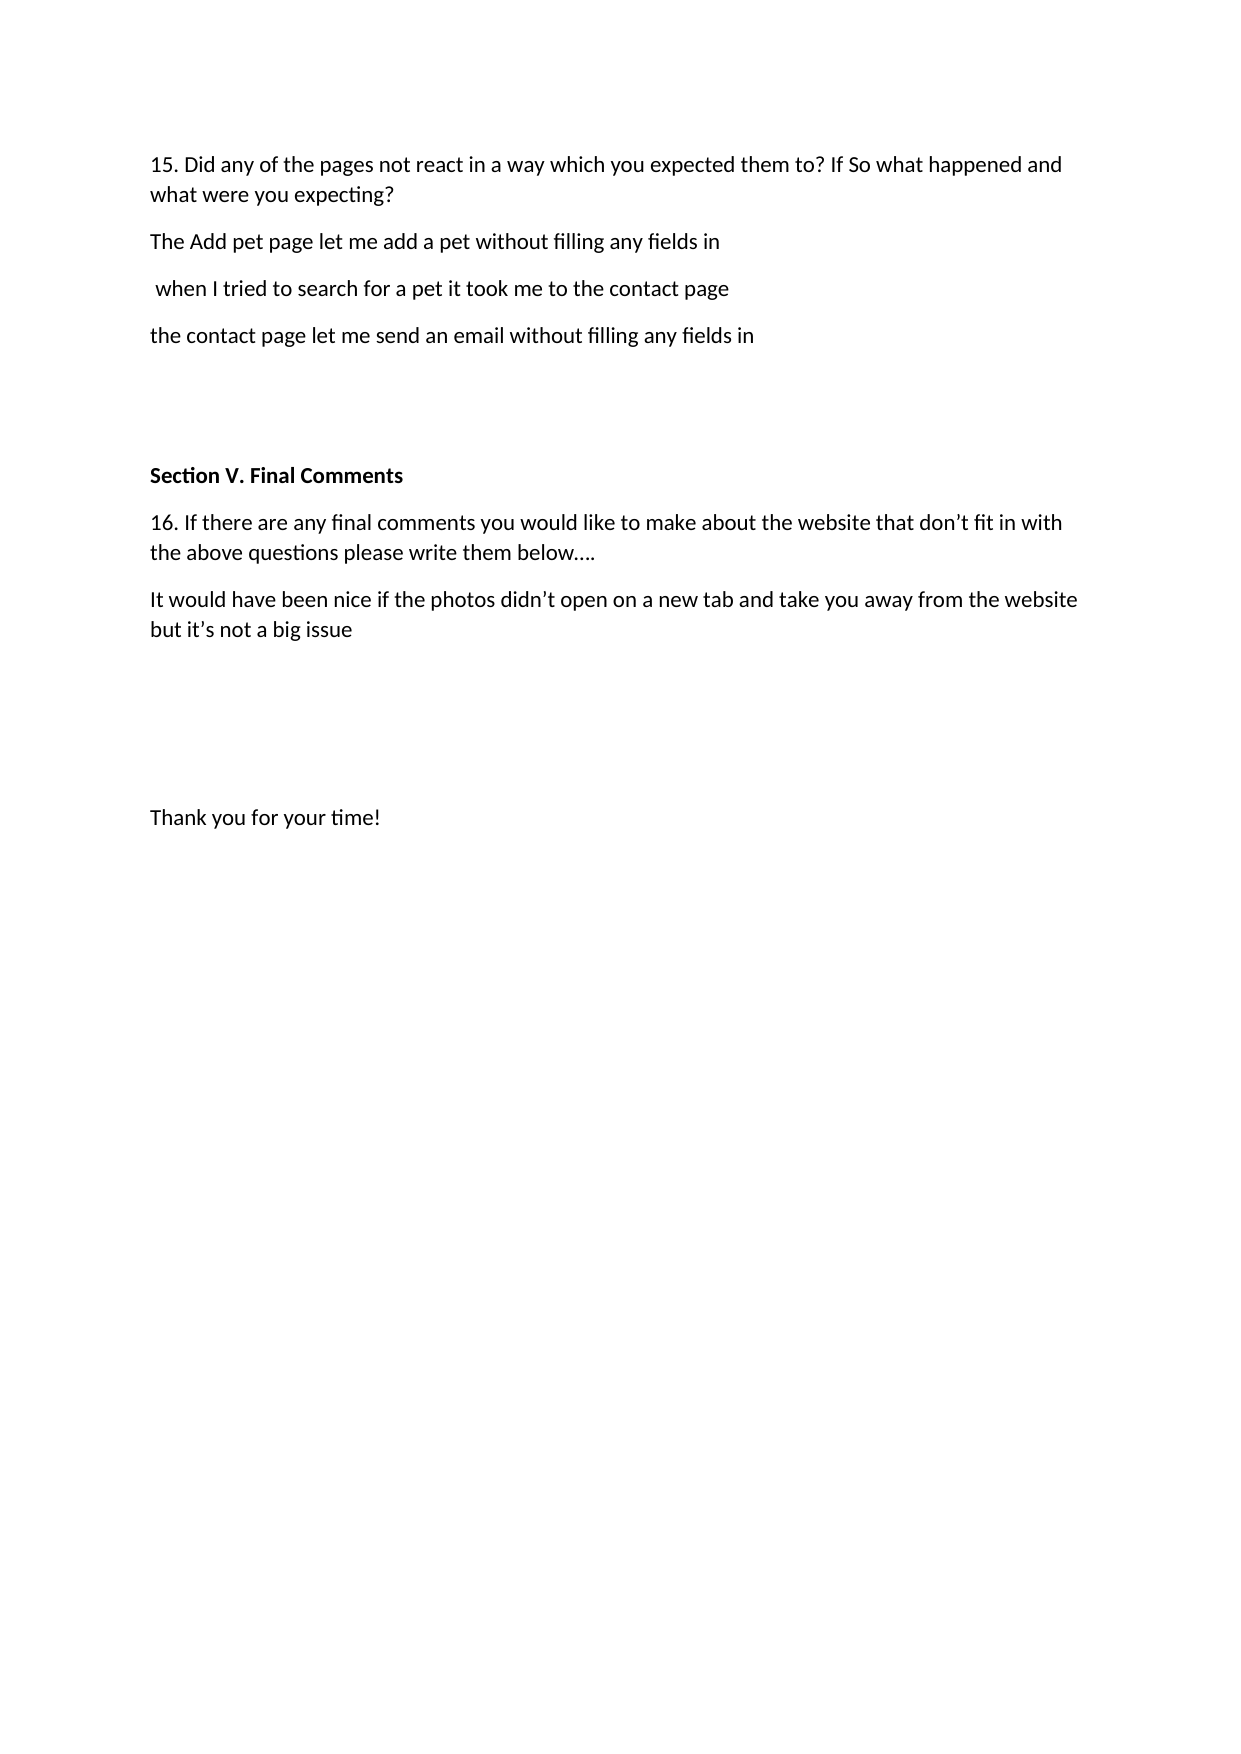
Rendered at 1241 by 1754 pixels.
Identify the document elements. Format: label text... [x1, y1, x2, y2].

text The Add pet page let me add a pet without filling any fields in [150, 227, 1090, 255]
text It would have been nice if the photos didn’t open on a new tab and take you away from the website but it’s not a big issue [150, 585, 1090, 644]
text 15. Did any of the pages not react in a way which you expected them to? If So what happened and what were you expecting? [150, 150, 1090, 208]
text the contact page let me send an email without filling any fields in [150, 321, 1090, 349]
text Thank you for your time! [150, 803, 1090, 831]
text 16. If there are any final comments you would like to make about the website that don’t fit in with the above questions please write them below…. [150, 508, 1090, 567]
text when I tried to search for a pet it took me to the contact page [150, 274, 1090, 302]
text Section V. Final Comments [150, 461, 1090, 489]
